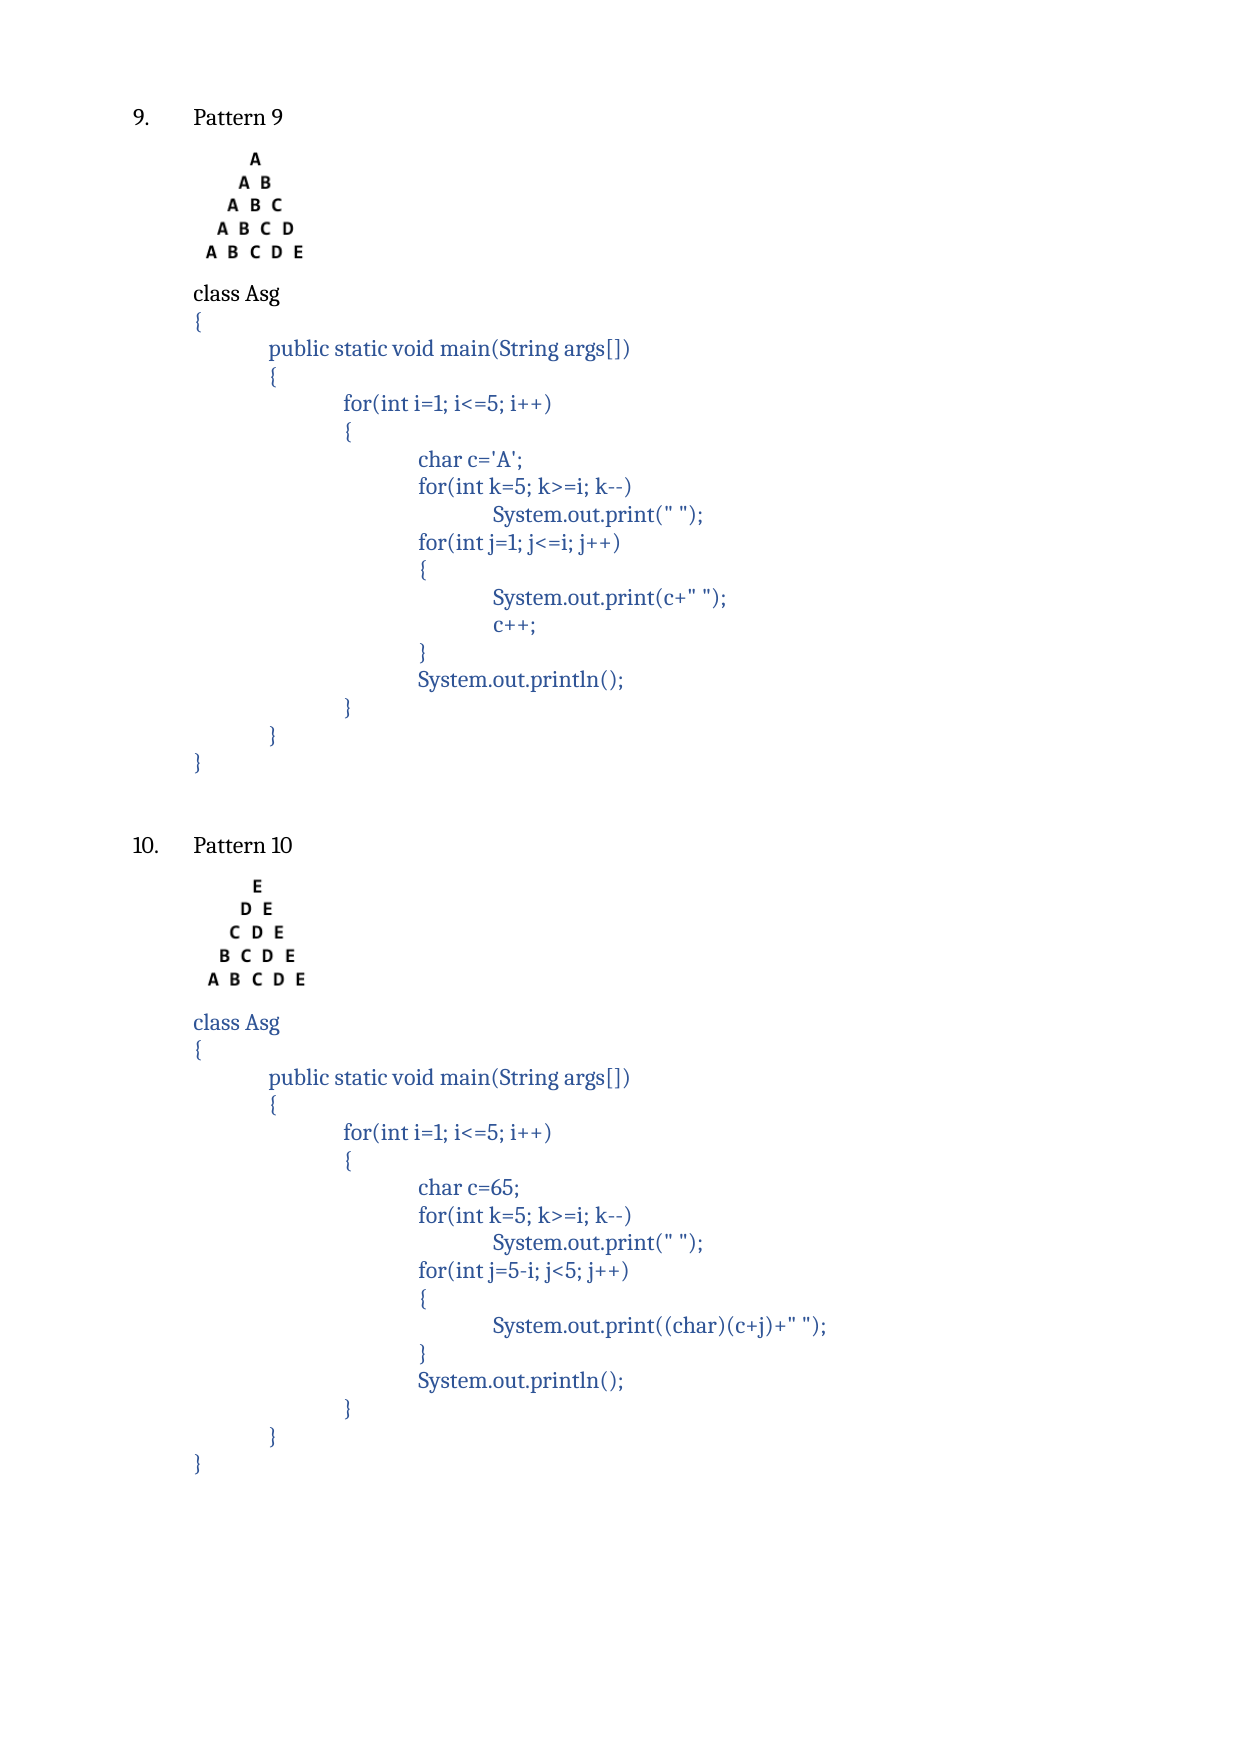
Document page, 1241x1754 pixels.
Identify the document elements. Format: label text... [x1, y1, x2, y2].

text { [193, 1036, 1137, 1064]
text char c='A'; [193, 446, 1137, 473]
text System.out.print((char)(c+j)+" "); [193, 1312, 1137, 1340]
text } [193, 639, 1137, 666]
text for(int k=5; k>=i; k--) [193, 473, 1137, 501]
text } [193, 1340, 1137, 1367]
text { [193, 418, 1137, 446]
text { [193, 363, 1137, 390]
text for(int i=1; i<=5; i++) [193, 390, 1137, 418]
text } [193, 1395, 1137, 1422]
text System.out.print(" "); [193, 1229, 1137, 1257]
text for(int j=1; j<=i; j++) [193, 528, 1137, 556]
text { [193, 1146, 1137, 1174]
text { [193, 1284, 1137, 1312]
text { [193, 1091, 1137, 1119]
list Pattern 9 [133, 103, 1137, 131]
text } [193, 722, 1137, 749]
text } [193, 1450, 1137, 1478]
text class Asg [193, 1008, 1137, 1036]
text } [193, 694, 1137, 722]
text System.out.println(); [193, 666, 1137, 694]
text } [193, 749, 1137, 777]
text public static void main(String args[]) [193, 1064, 1137, 1091]
text { [193, 307, 1137, 335]
text public static void main(String args[]) [193, 335, 1137, 363]
text for(int j=5-i; j<5; j++) [193, 1257, 1137, 1284]
text for(int i=1; i<=5; i++) [193, 1119, 1137, 1146]
text for(int k=5; k>=i; k--) [193, 1202, 1137, 1229]
text System.out.print(" "); [193, 501, 1137, 528]
text { [193, 556, 1137, 583]
text char c=65; [193, 1174, 1137, 1202]
text System.out.print(c+" "); [193, 583, 1137, 611]
list Pattern 10 [133, 832, 1137, 859]
text System.out.println(); [193, 1367, 1137, 1395]
text class Asg [193, 280, 1137, 307]
text c++; [193, 611, 1137, 639]
text } [193, 1422, 1137, 1450]
